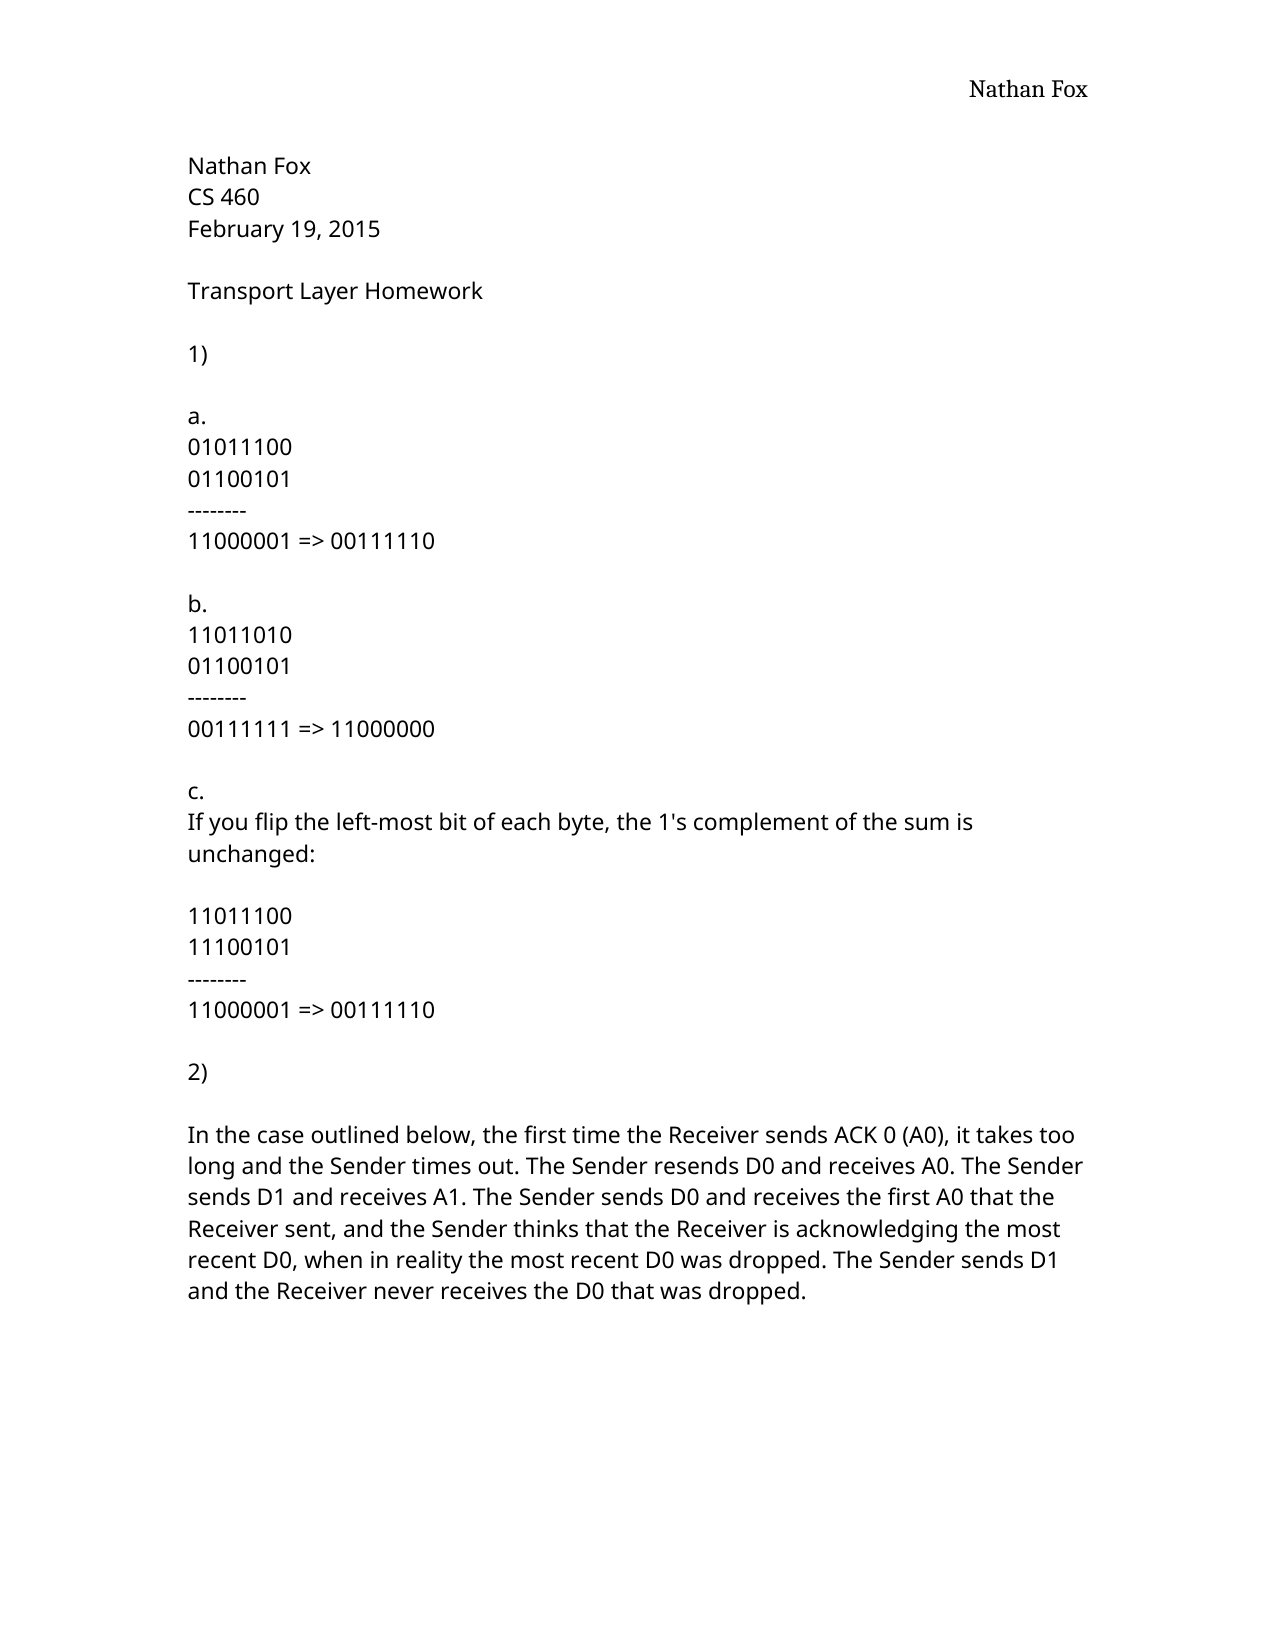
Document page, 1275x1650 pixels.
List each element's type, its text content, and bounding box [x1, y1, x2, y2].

text 11000001 => 00111110 [187, 994, 1087, 1025]
text 00111111 => 11000000 [187, 712, 1087, 744]
text 2) [187, 1056, 1087, 1087]
text 01100101 [187, 462, 1087, 494]
text -------- [187, 962, 1087, 994]
text If you flip the left-most bit of each byte, the 1's complement of the sum is unchanged: [187, 806, 1087, 869]
text 11000001 => 00111110 [187, 525, 1087, 556]
text -------- [187, 681, 1087, 712]
text a. [187, 400, 1087, 431]
text 1) [187, 337, 1087, 369]
text -------- [187, 494, 1087, 525]
text 11100101 [187, 931, 1087, 962]
text Nathan Fox [187, 150, 1087, 181]
text 01100101 [187, 650, 1087, 681]
text Transport Layer Homework [187, 275, 1087, 306]
text 11011100 [187, 900, 1087, 931]
text In the case outlined below, the first time the Receiver sends ACK 0 (A0), it takes too long and the Sender times out. The Sender resends D0 and receives A0. The Sender sends D1 and receives A1. The Sender sends D0 and receives the first A0 that the Receiver sent, and the Sender thinks that the Receiver is acknowledging the most recent D0, when in reality the most recent D0 was dropped. The Sender sends D1 and the Receiver never receives the D0 that was dropped. [187, 1119, 1087, 1306]
text CS 460 [187, 181, 1087, 212]
text c. [187, 775, 1087, 806]
text 11011010 [187, 619, 1087, 650]
text February 19, 2015 [187, 212, 1087, 244]
text b. [187, 587, 1087, 619]
text 01011100 [187, 431, 1087, 462]
